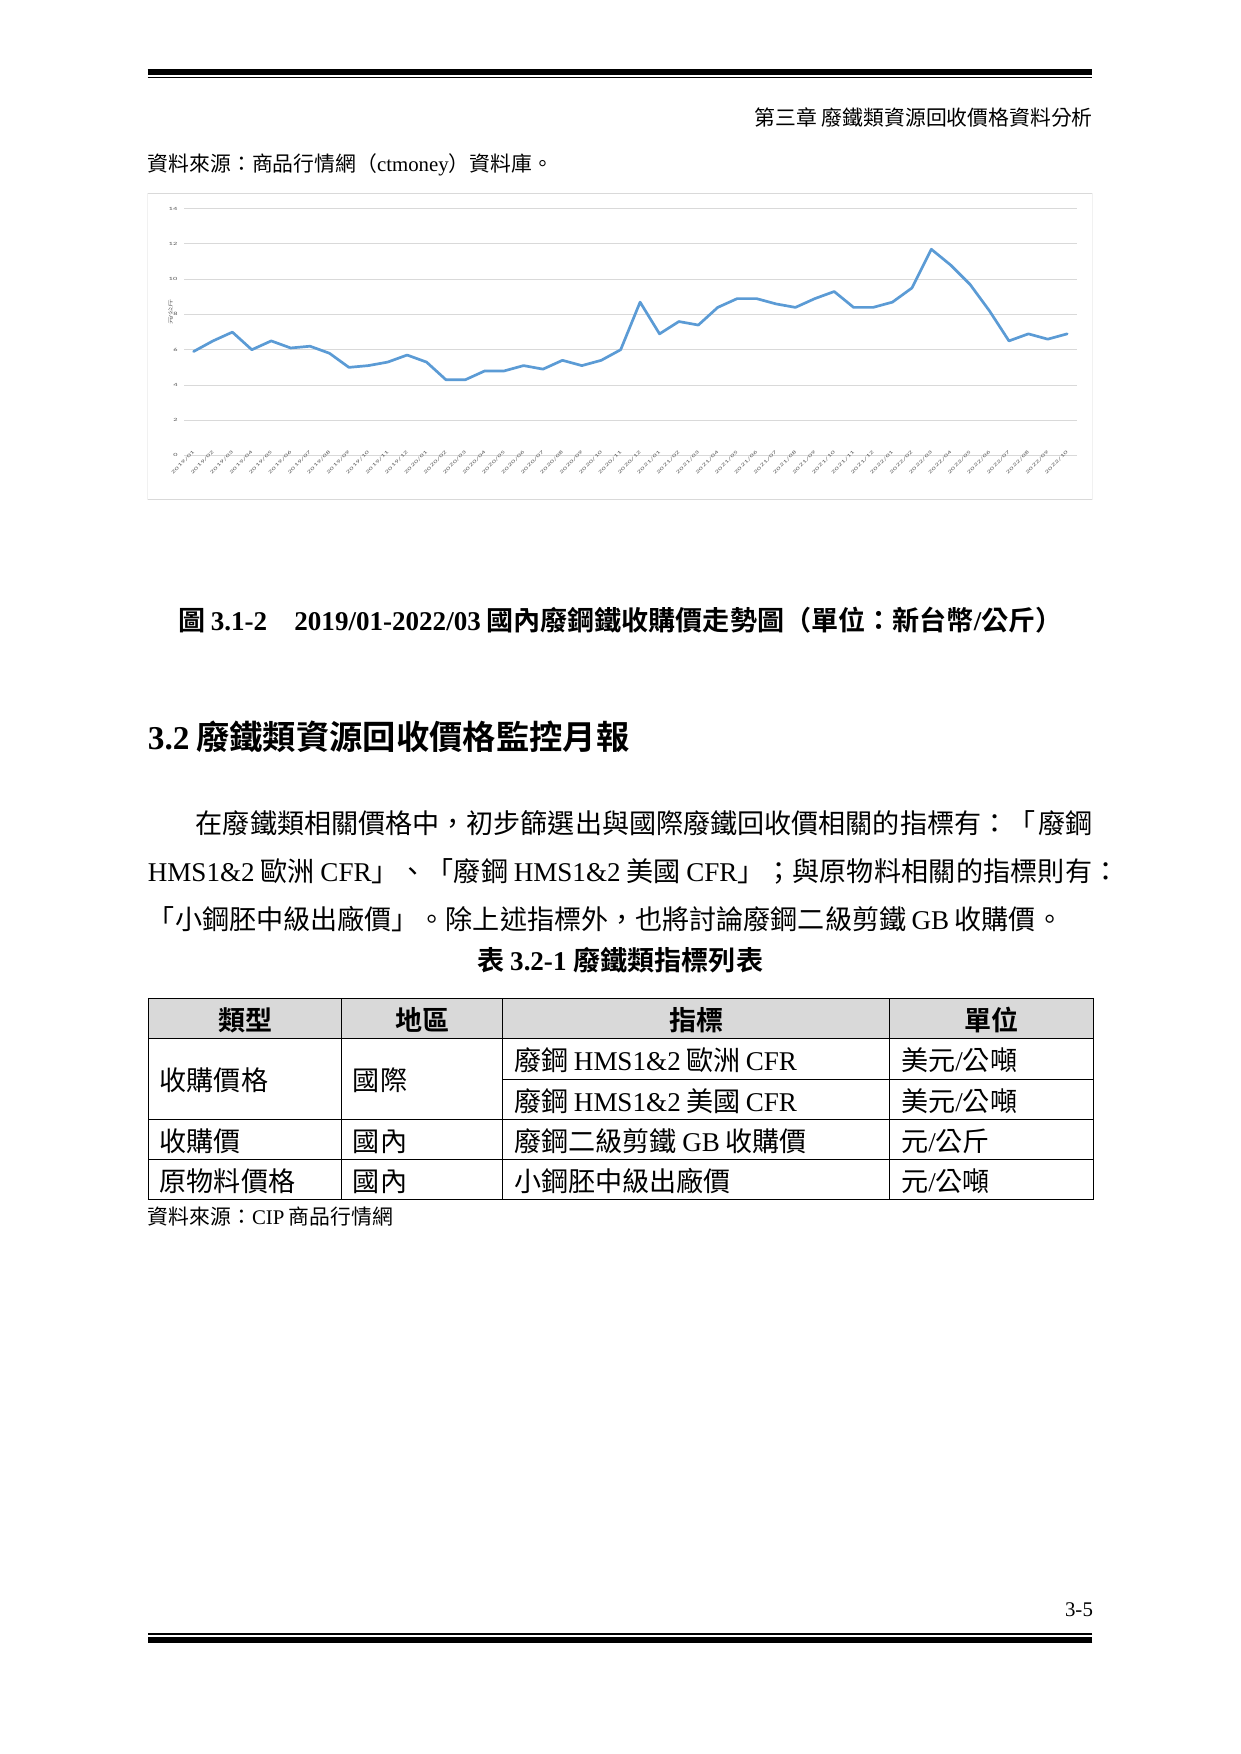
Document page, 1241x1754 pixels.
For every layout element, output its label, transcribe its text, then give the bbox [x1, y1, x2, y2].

text 在廢鐵類相關價格中，初步篩選出與國際廢鐵回收價相關的指標有：「廢鋼HMS1&2歐洲CFR」、「廢鋼HMS1&2美國CFR」；與原物料相關的指標則有：「小鋼胚中級出廠價」。除上述指標外，也將討論廢鋼二級剪鐵GB收購價。 [148, 795, 1092, 939]
table_cell 原物料價格 [149, 1160, 341, 1199]
text 資料來源：商品行情網（ctmoney）資料庫。 [148, 148, 1092, 178]
table_cell 元/公噸 [890, 1160, 1093, 1199]
subtitle 3.2廢鐵類資源回收價格監控月報 [148, 710, 1092, 759]
table_cell 收購價 [149, 1120, 341, 1159]
title 表3.2-1 廢鐵類指標列表 [148, 939, 1092, 978]
table_header 類型 [149, 999, 341, 1038]
text 圖3.1-2 2019/01-2022/03國內廢鋼鐵收購價走勢圖（單位：新台幣/公斤） [148, 599, 1092, 638]
table_header 單位 [890, 999, 1093, 1038]
table_cell 廢鋼HMS1&2歐洲CFR [503, 1039, 889, 1078]
table_cell 廢鋼二級剪鐵GB收購價 [503, 1120, 889, 1159]
table_cell 國內 [342, 1120, 502, 1159]
table_cell 元/公斤 [890, 1120, 1093, 1159]
table_header 地區 [342, 999, 502, 1038]
text 資料來源：CIP商品行情網 [148, 1200, 1092, 1231]
table_cell 美元/公噸 [890, 1080, 1093, 1119]
table_cell 小鋼胚中級出廠價 [503, 1160, 889, 1199]
table_header 指標 [503, 999, 889, 1038]
table_cell 美元/公噸 [890, 1039, 1093, 1078]
table_cell 廢鋼HMS1&2美國CFR [503, 1080, 889, 1119]
table_cell 國內 [342, 1160, 502, 1199]
table_cell 收購價格 [149, 1039, 341, 1119]
table_cell 國際 [342, 1039, 502, 1119]
